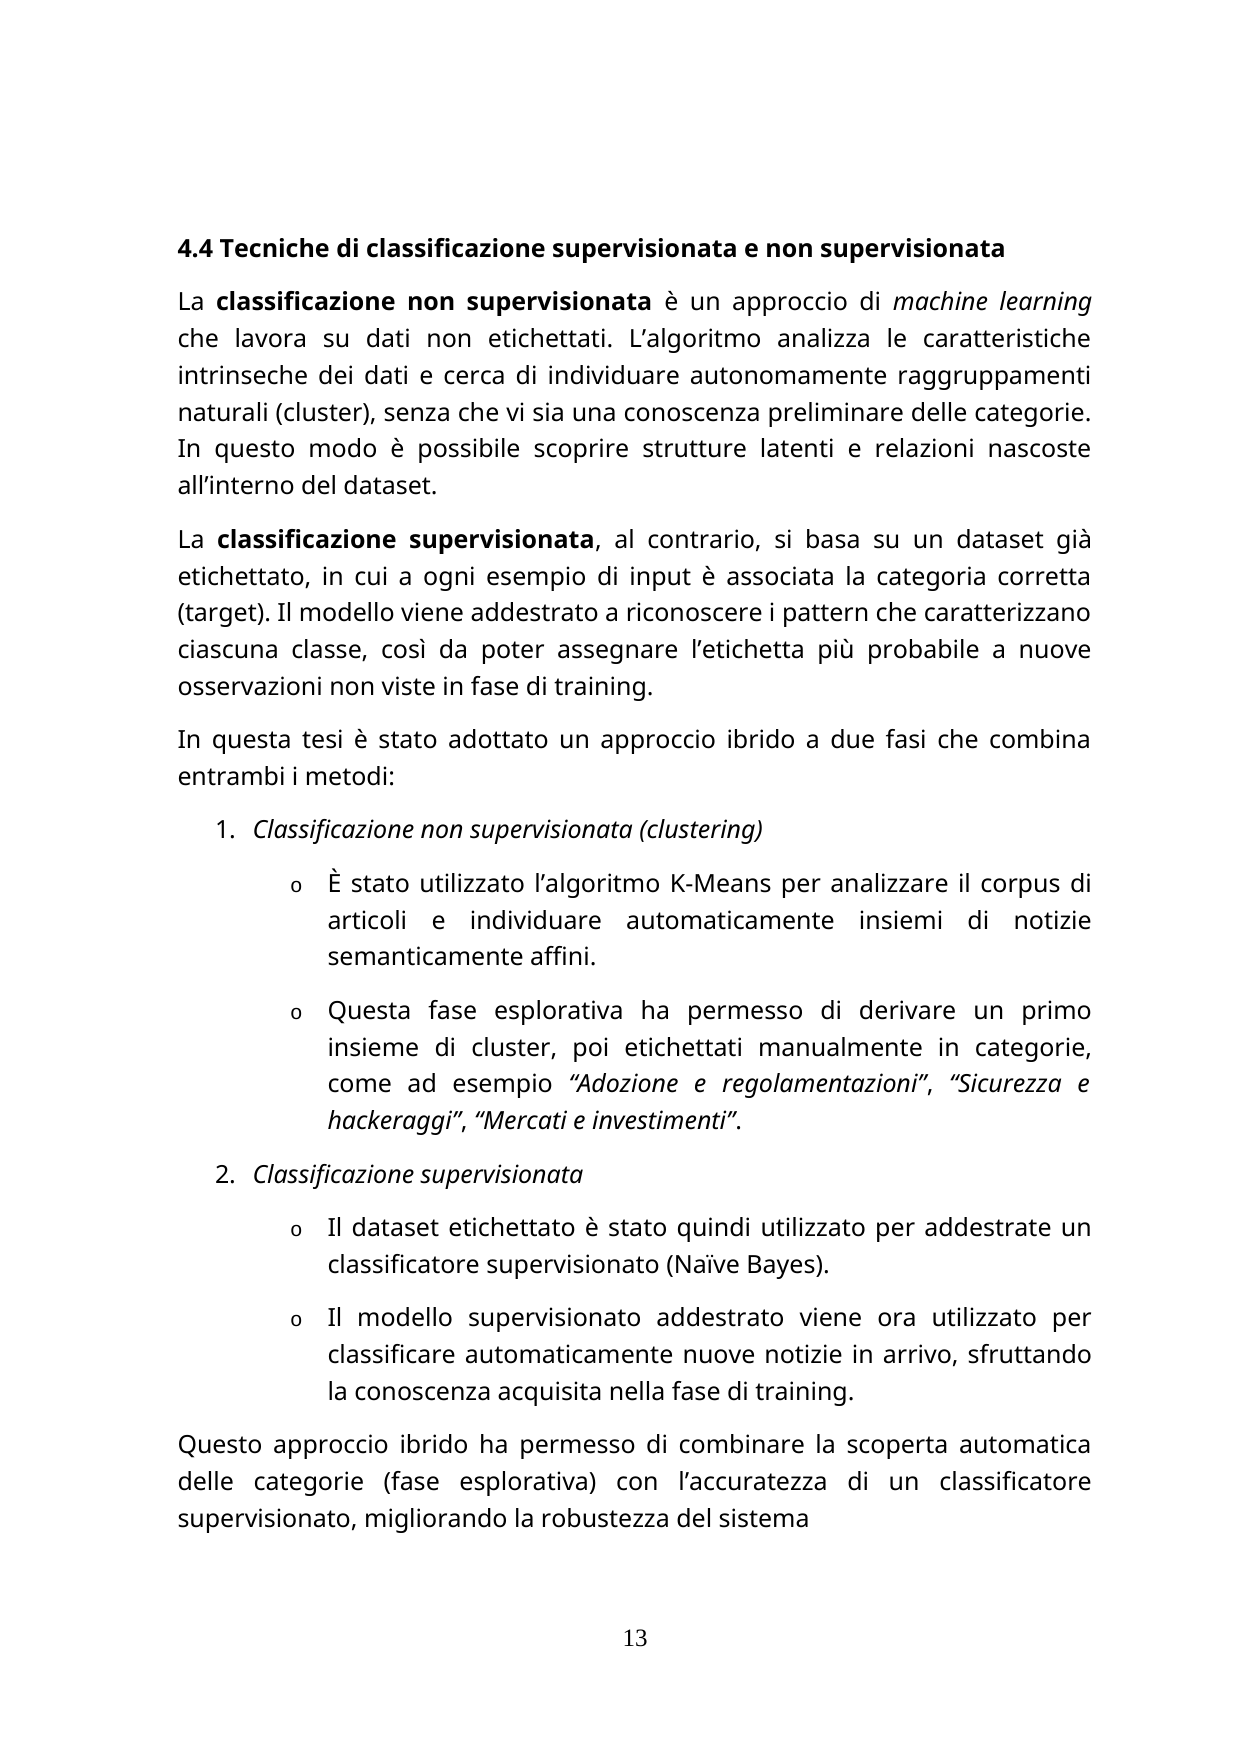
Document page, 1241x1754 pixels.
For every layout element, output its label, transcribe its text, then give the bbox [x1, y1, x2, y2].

list È stato utilizzato l’algoritmo K-Means per analizzare il corpus di articoli e individuare automaticamente insiemi di notizie semanticamente affini. [290, 1065, 1092, 1173]
list Il dataset etichettato è stato quindi utilizzato per addestrate un classificatore supervisionato (Naïve Bayes). [290, 1409, 1092, 1480]
text In questa tesi è stato adottato un approccio ibrido a due fasi che combina entrambi i metodi: [177, 921, 1092, 992]
text La classificazione non supervisionata è un approccio di machine learning che lavora su dati non etichettati. L’algoritmo analizza le caratteristiche intrinseche dei dati e cerca di individuare autonomamente raggruppamenti naturali (cluster), senza che vi sia una conoscenza preliminare delle categorie. In questo modo è possibile scoprire strutture latenti e relazioni nascoste all’interno del dataset. [177, 483, 1092, 701]
list Classificazione supervisionata [215, 1356, 1092, 1390]
text La classificazione supervisionata, al contrario, si basa su un dataset già etichettato, in cui a ogni esempio di input è associata la categoria corretta (target). Il modello viene addestrato a riconoscere i pattern che caratterizzano ciascuna classe, così da poter assegnare l’etichetta più probabile a nuove osservazioni non viste in fase di training. [177, 721, 1092, 902]
text 4.4 Tecniche di classificazione supervisionata e non supervisionata [177, 430, 1092, 464]
list Classificazione non supervisionata (clustering) [215, 1012, 1092, 1046]
text Il modello è stato impiegato in modalità prompt-based, ovvero fornendo al modello sia il corpo testuale dell’articolo sia istruzioni esplicite sul tipo di sintesi desiderata (breve o estesa). Questa modalità ha permesso di sfruttare le capacità generative del modello senza dover addestrare un sistema da zero, riducendo tempi e costi computazionali. [177, 177, 1092, 347]
